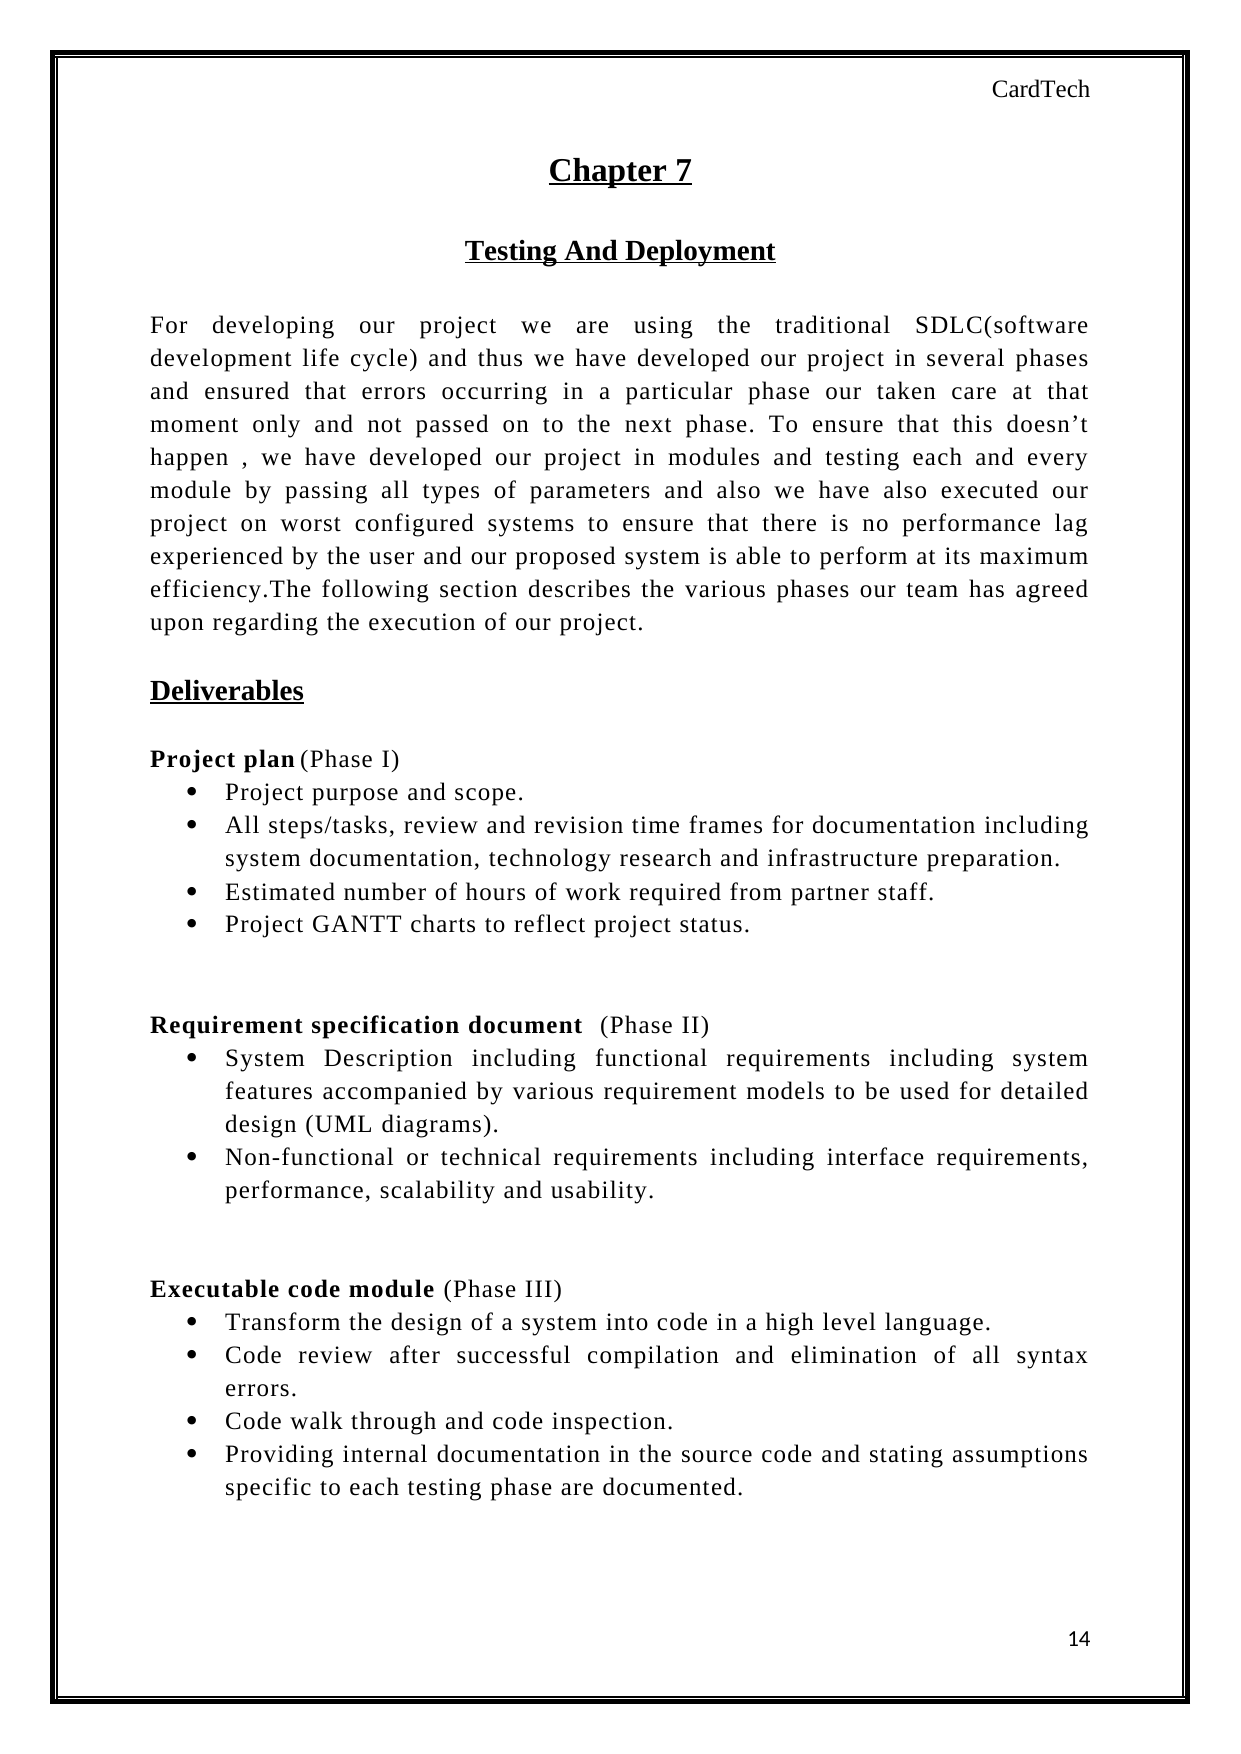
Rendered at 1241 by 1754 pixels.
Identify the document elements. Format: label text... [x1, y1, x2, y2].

text Deliverables [150, 673, 1090, 706]
list All steps/tasks, review and revision time frames for documentation including system documentation, technology research and infrastructure preparation. [187, 811, 1090, 872]
list System Description including functional requirements including system features accompanied by various requirement models to be used for detailed design (UML diagrams). [187, 1043, 1090, 1138]
list Code walk through and code inspection. [187, 1406, 1090, 1435]
text For developing our project we are using the traditional SDLC(software development life cycle) and thus we have developed our project in several phases and ensured that errors occurring in a particular phase our taken care at that moment only and not passed on to the next phase. To ensure that this doesn’t happen , we have developed our project in modules and testing each and every module by passing all types of parameters and also we have also executed our project on worst configured systems to ensure that there is no performance lag experienced by the user and our proposed system is able to perform at its maximum efficiency.The following section describes the various phases our team has agreed upon regarding the execution of our project. [150, 310, 1090, 636]
text Testing And Deployment [150, 233, 1090, 266]
list Estimated number of hours of work required from partner staff. [187, 877, 1090, 905]
list Code review after successful compilation and elimination of all syntax errors. [187, 1340, 1090, 1402]
text Project plan (Phase I) [150, 744, 1090, 773]
list Providing internal documentation in the source code and stating assumptions specific to each testing phase are documented. [187, 1439, 1090, 1501]
text Chapter 7 [150, 150, 1090, 188]
text Executable code module (Phase III) [150, 1274, 1090, 1303]
list Non-functional or technical requirements including interface requirements, performance, scalability and usability. [187, 1142, 1090, 1204]
list Project GANTT charts to reflect project status. [187, 909, 1090, 938]
text Requirement specification document (Phase II) [150, 1010, 1090, 1039]
list Project purpose and scope. [187, 777, 1090, 806]
list Transform the design of a system into code in a high level language. [187, 1307, 1090, 1336]
